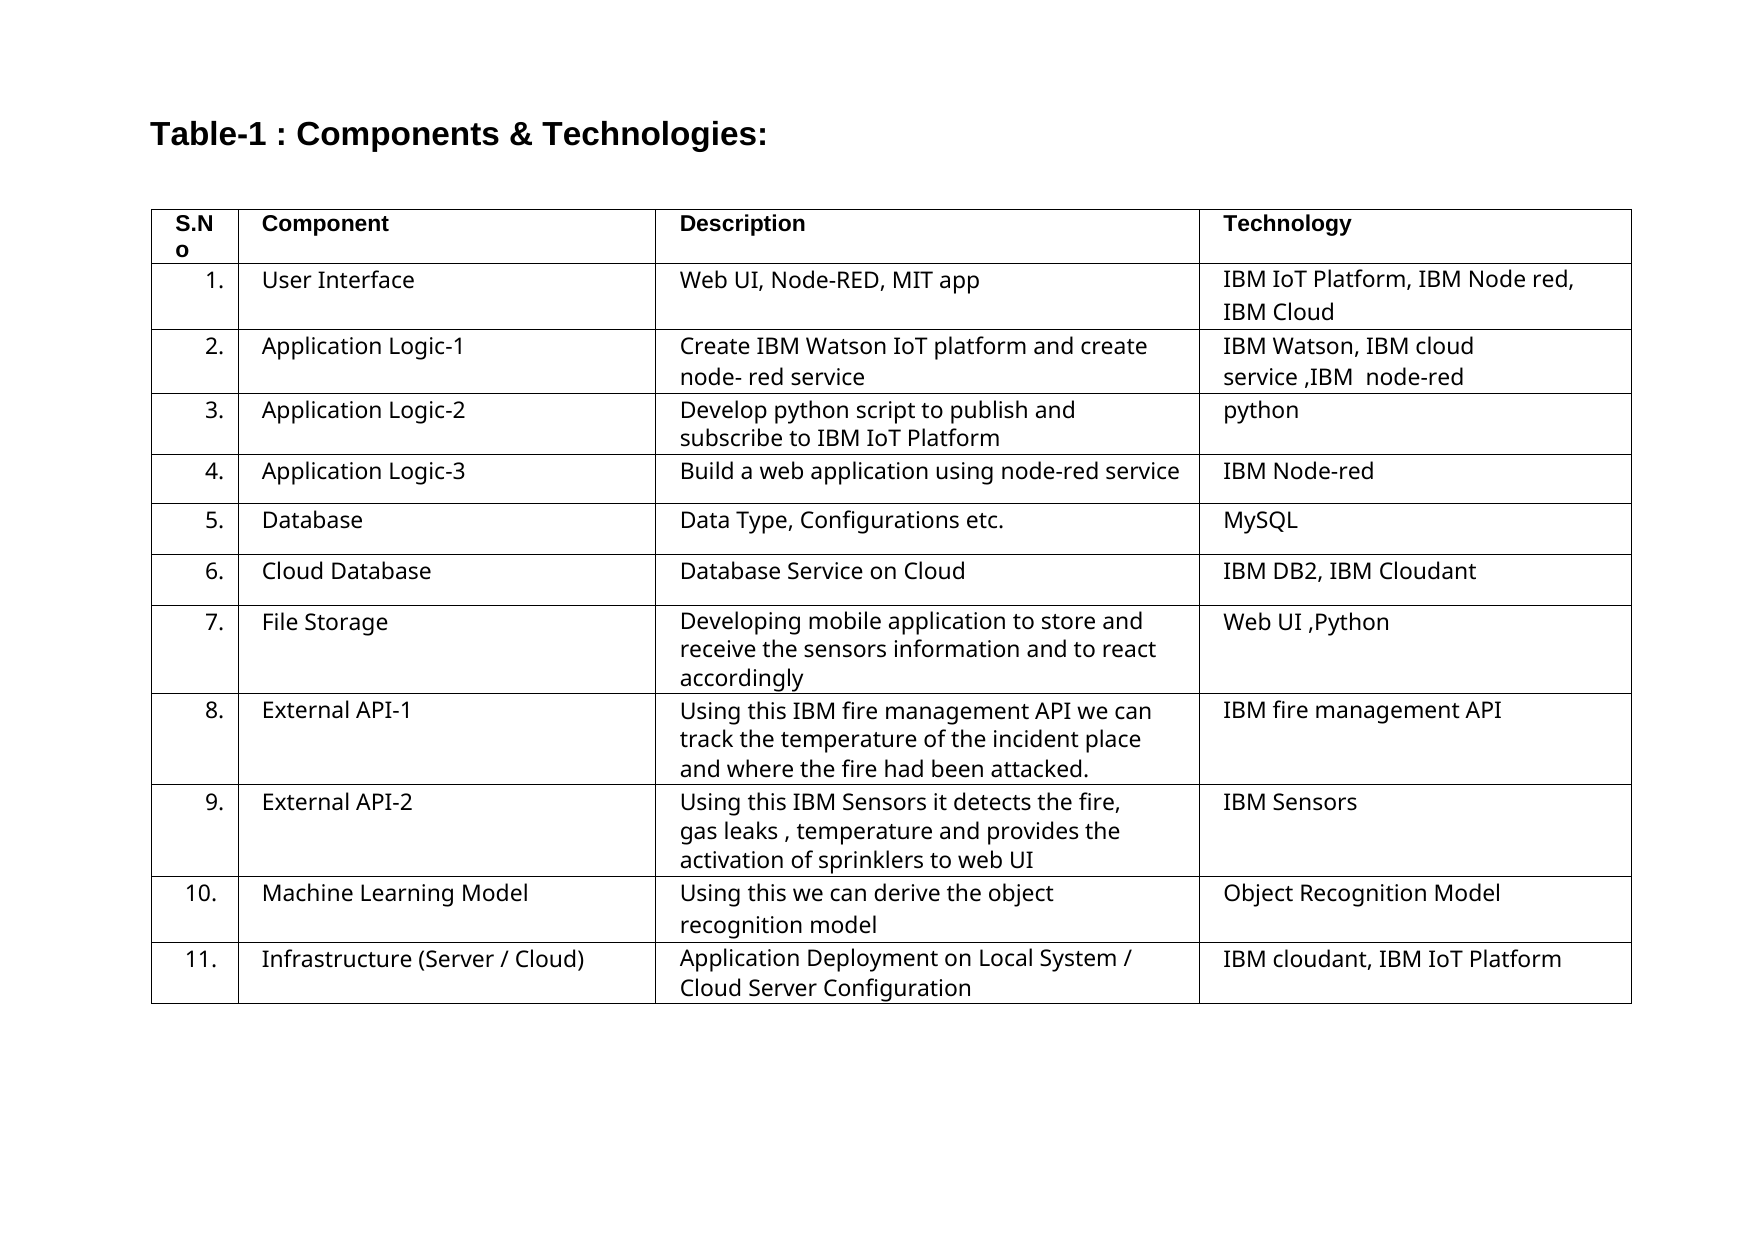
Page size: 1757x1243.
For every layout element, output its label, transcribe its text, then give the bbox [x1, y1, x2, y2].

table_cell Create IBM Watson IoT platform and create node- red service [656, 330, 1199, 392]
table_cell Database [239, 504, 655, 553]
table_header Description [656, 210, 1199, 262]
table_cell 7. [152, 606, 238, 693]
table_cell 3. [152, 394, 238, 454]
table_cell IBM Node-red [1200, 455, 1631, 503]
table_cell Using this we can derive the object recognition model [656, 877, 1199, 942]
table_cell File Storage [239, 606, 655, 693]
table_cell Using this IBM fire management API we can track the temperature of the incident place and where the fire had been attacked. [656, 694, 1199, 784]
table_cell Build a web application using node-red service [656, 455, 1199, 503]
table_cell Data Type, Configurations etc. [656, 504, 1199, 553]
table_cell IBM fire management API [1200, 694, 1631, 784]
table_cell 10. [152, 877, 238, 942]
table_cell Developing mobile application to store and receive the sensors information and to react accordingly [656, 606, 1199, 693]
table_cell Application Deployment on Local System / Cloud Server Configuration [656, 943, 1199, 1003]
table_cell Application Logic-2 [239, 394, 655, 454]
table_cell Application Logic-1 [239, 330, 655, 392]
table_cell IBM DB2, IBM Cloudant [1200, 555, 1631, 604]
table_cell Machine Learning Model [239, 877, 655, 942]
table_cell 11. [152, 943, 238, 1003]
subtitle Table-1 : Components & Technologies: [150, 114, 1644, 153]
table_cell User Interface [239, 264, 655, 329]
table_cell Database Service on Cloud [656, 555, 1199, 604]
table_cell Object Recognition Model [1200, 877, 1631, 942]
table_cell IBM Sensors [1200, 785, 1631, 876]
table_header Component [239, 210, 655, 262]
table_header Technology [1200, 210, 1631, 262]
table_cell External API-1 [239, 694, 655, 784]
table_cell 4. [152, 455, 238, 503]
table_cell 9. [152, 785, 238, 876]
table_cell 2. [152, 330, 238, 392]
table_header S.No [152, 210, 238, 262]
table_cell 5. [152, 504, 238, 553]
table_cell python [1200, 394, 1631, 454]
table_cell 1. [152, 264, 238, 329]
table_cell Web UI ,Python [1200, 606, 1631, 693]
table_cell Web UI, Node-RED, MIT app [656, 264, 1199, 329]
table_cell Cloud Database [239, 555, 655, 604]
table_cell IBM Watson, IBM cloud service ,IBM node-red [1200, 330, 1631, 392]
table_cell MySQL [1200, 504, 1631, 553]
table_cell External API-2 [239, 785, 655, 876]
table_cell 8. [152, 694, 238, 784]
table_cell Using this IBM Sensors it detects the fire, gas leaks , temperature and provides the activation of sprinklers to web UI [656, 785, 1199, 876]
table_cell 6. [152, 555, 238, 604]
table_cell Infrastructure (Server / Cloud) [239, 943, 655, 1003]
table_cell IBM IoT Platform, IBM Node red, IBM Cloud [1200, 264, 1631, 329]
table_cell Application Logic-3 [239, 455, 655, 503]
table_cell Develop python script to publish and subscribe to IBM IoT Platform [656, 394, 1199, 454]
table_cell IBM cloudant, IBM IoT Platform [1200, 943, 1631, 1003]
